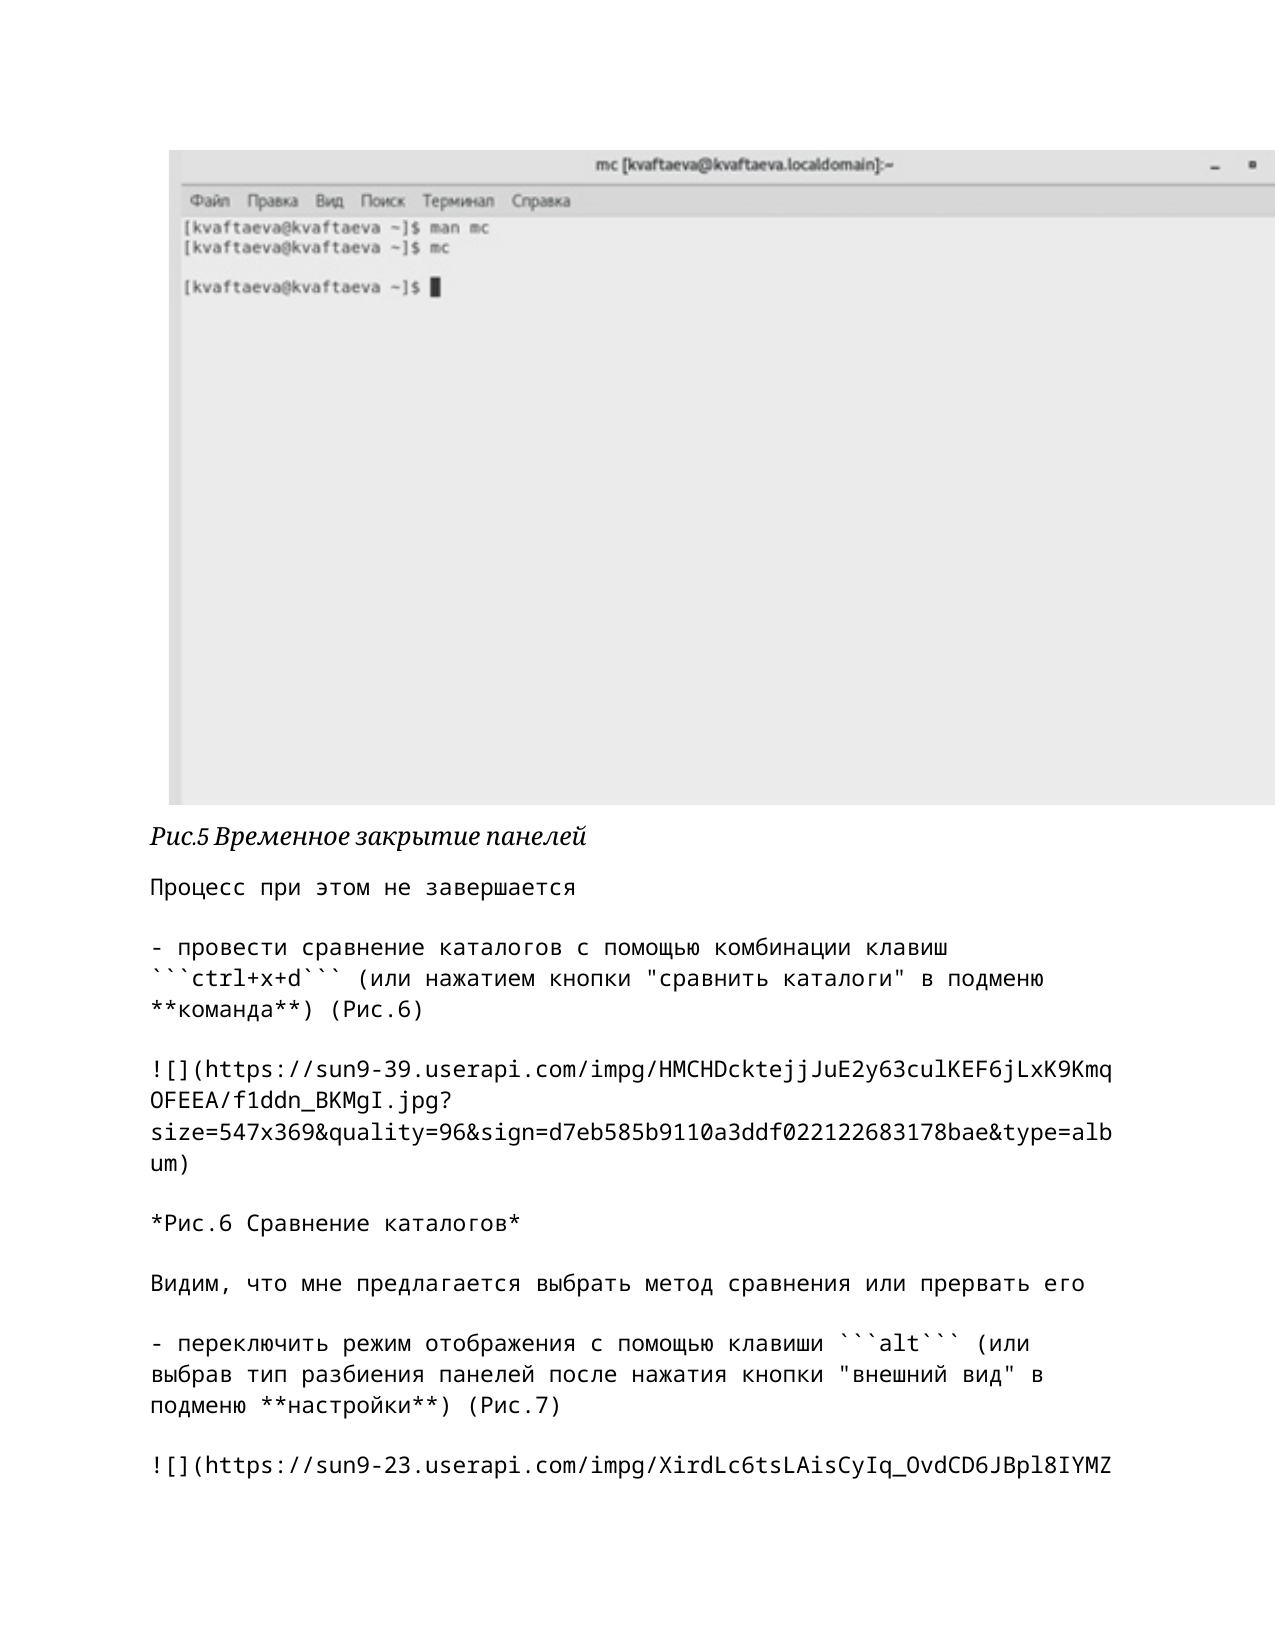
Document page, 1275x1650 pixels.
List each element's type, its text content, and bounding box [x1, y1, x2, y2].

picture [168, 150, 1275, 805]
text Рис.5 Временное закрытие панелей [150, 823, 1125, 852]
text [150, 870, 1125, 1480]
